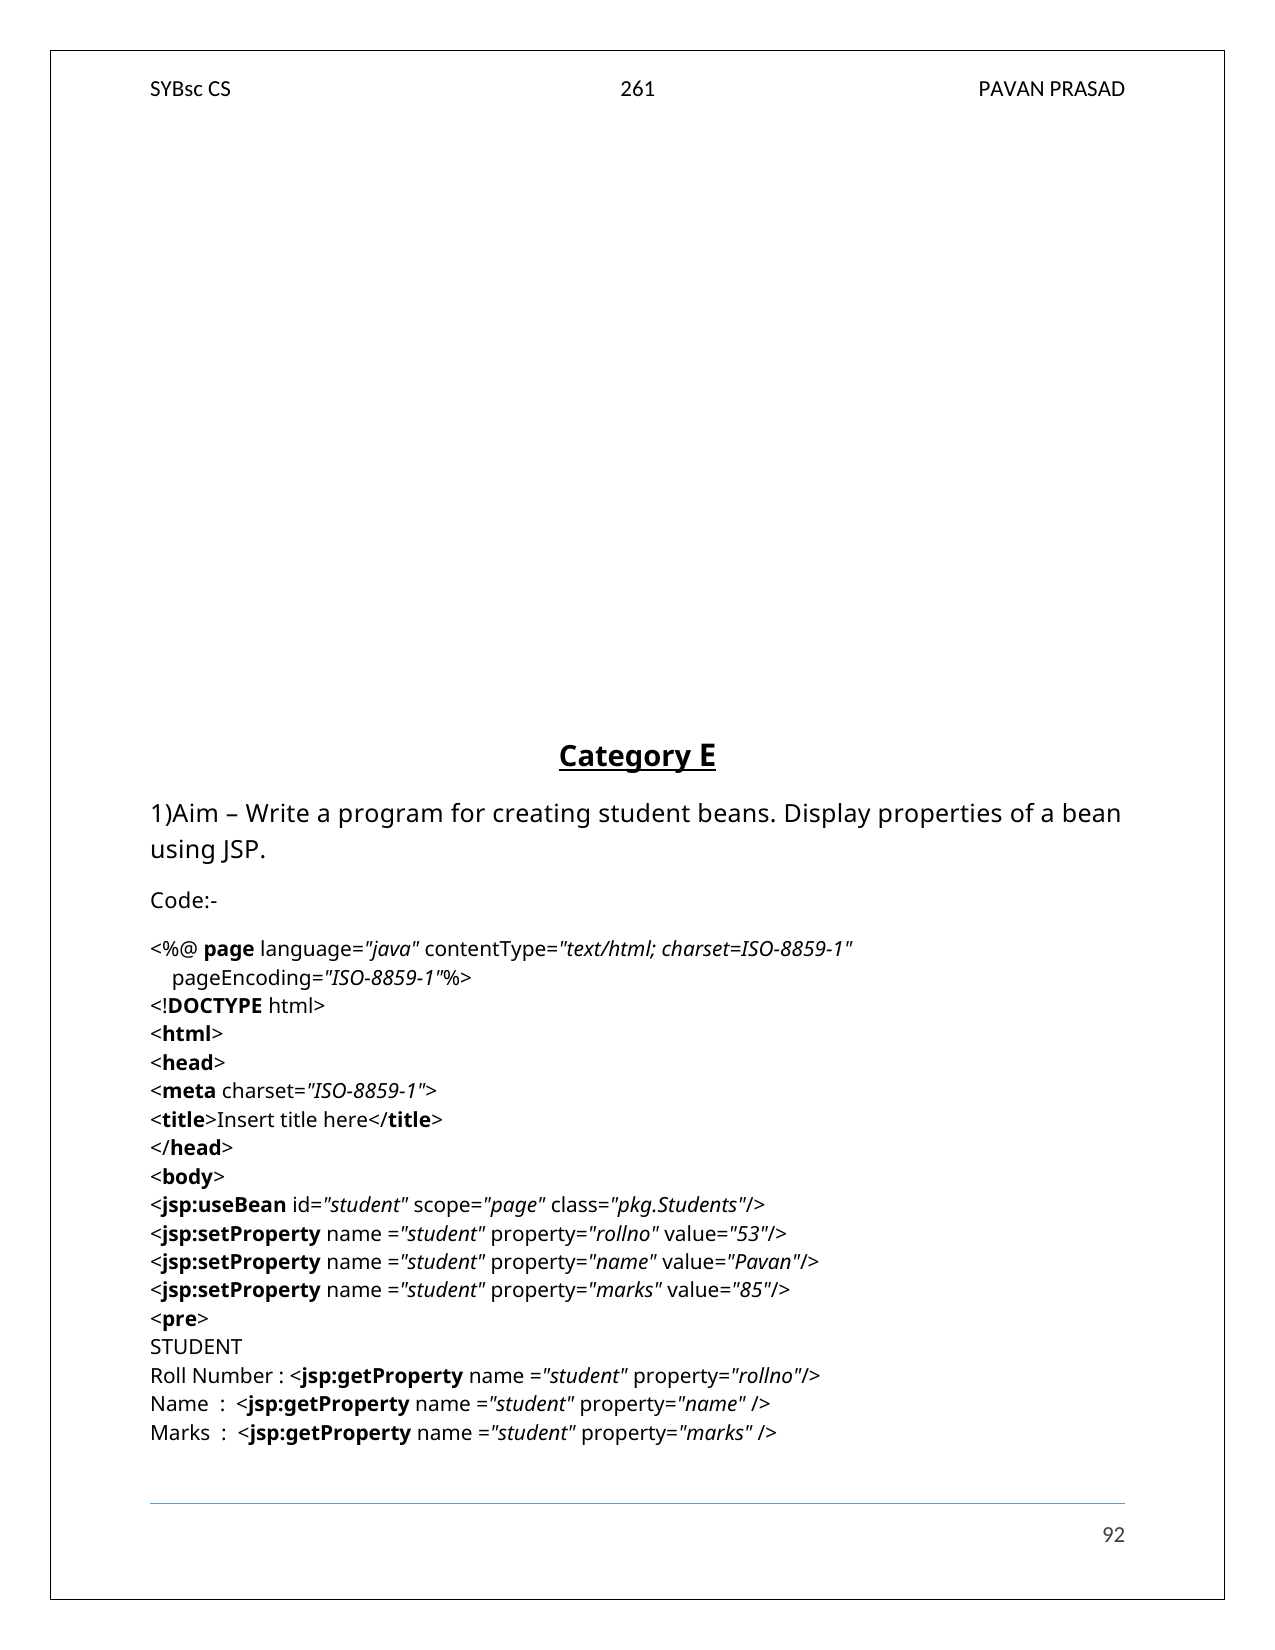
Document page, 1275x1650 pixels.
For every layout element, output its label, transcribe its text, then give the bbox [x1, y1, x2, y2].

text Roll Number : <jsp:getProperty name ="student" property="rollno"/> [150, 1361, 1125, 1389]
text </head> [150, 1133, 1125, 1162]
text <jsp:useBean id="student" scope="page" class="pkg.Students"/> [150, 1190, 1125, 1219]
text pageEncoding="ISO-8859-1"%> [150, 963, 1125, 991]
text <html> [150, 1019, 1125, 1048]
text <title>Insert title here</title> [150, 1105, 1125, 1133]
text <head> [150, 1048, 1125, 1076]
text <jsp:setProperty name ="student" property="name" value="Pavan"/> [150, 1247, 1125, 1276]
text <body> [150, 1162, 1125, 1190]
text Code:- [150, 886, 1125, 915]
text <jsp:setProperty name ="student" property="rollno" value="53"/> [150, 1219, 1125, 1247]
text <jsp:setProperty name ="student" property="marks" value="85"/> [150, 1276, 1125, 1304]
text STUDENT [150, 1332, 1125, 1361]
text Name : <jsp:getProperty name ="student" property="name" /> [150, 1389, 1125, 1418]
text Marks : <jsp:getProperty name ="student" property="marks" /> [150, 1418, 1125, 1446]
text <pre> [150, 1304, 1125, 1332]
text <!DOCTYPE html> [150, 991, 1125, 1019]
text <%@ page language="java" contentType="text/html; charset=ISO-8859-1" [150, 934, 1125, 963]
text Category E [150, 733, 1125, 775]
text <meta charset="ISO-8859-1"> [150, 1076, 1125, 1105]
text 1)Aim – Write a program for creating student beans. Display properties of a bean using JSP. [150, 795, 1125, 866]
